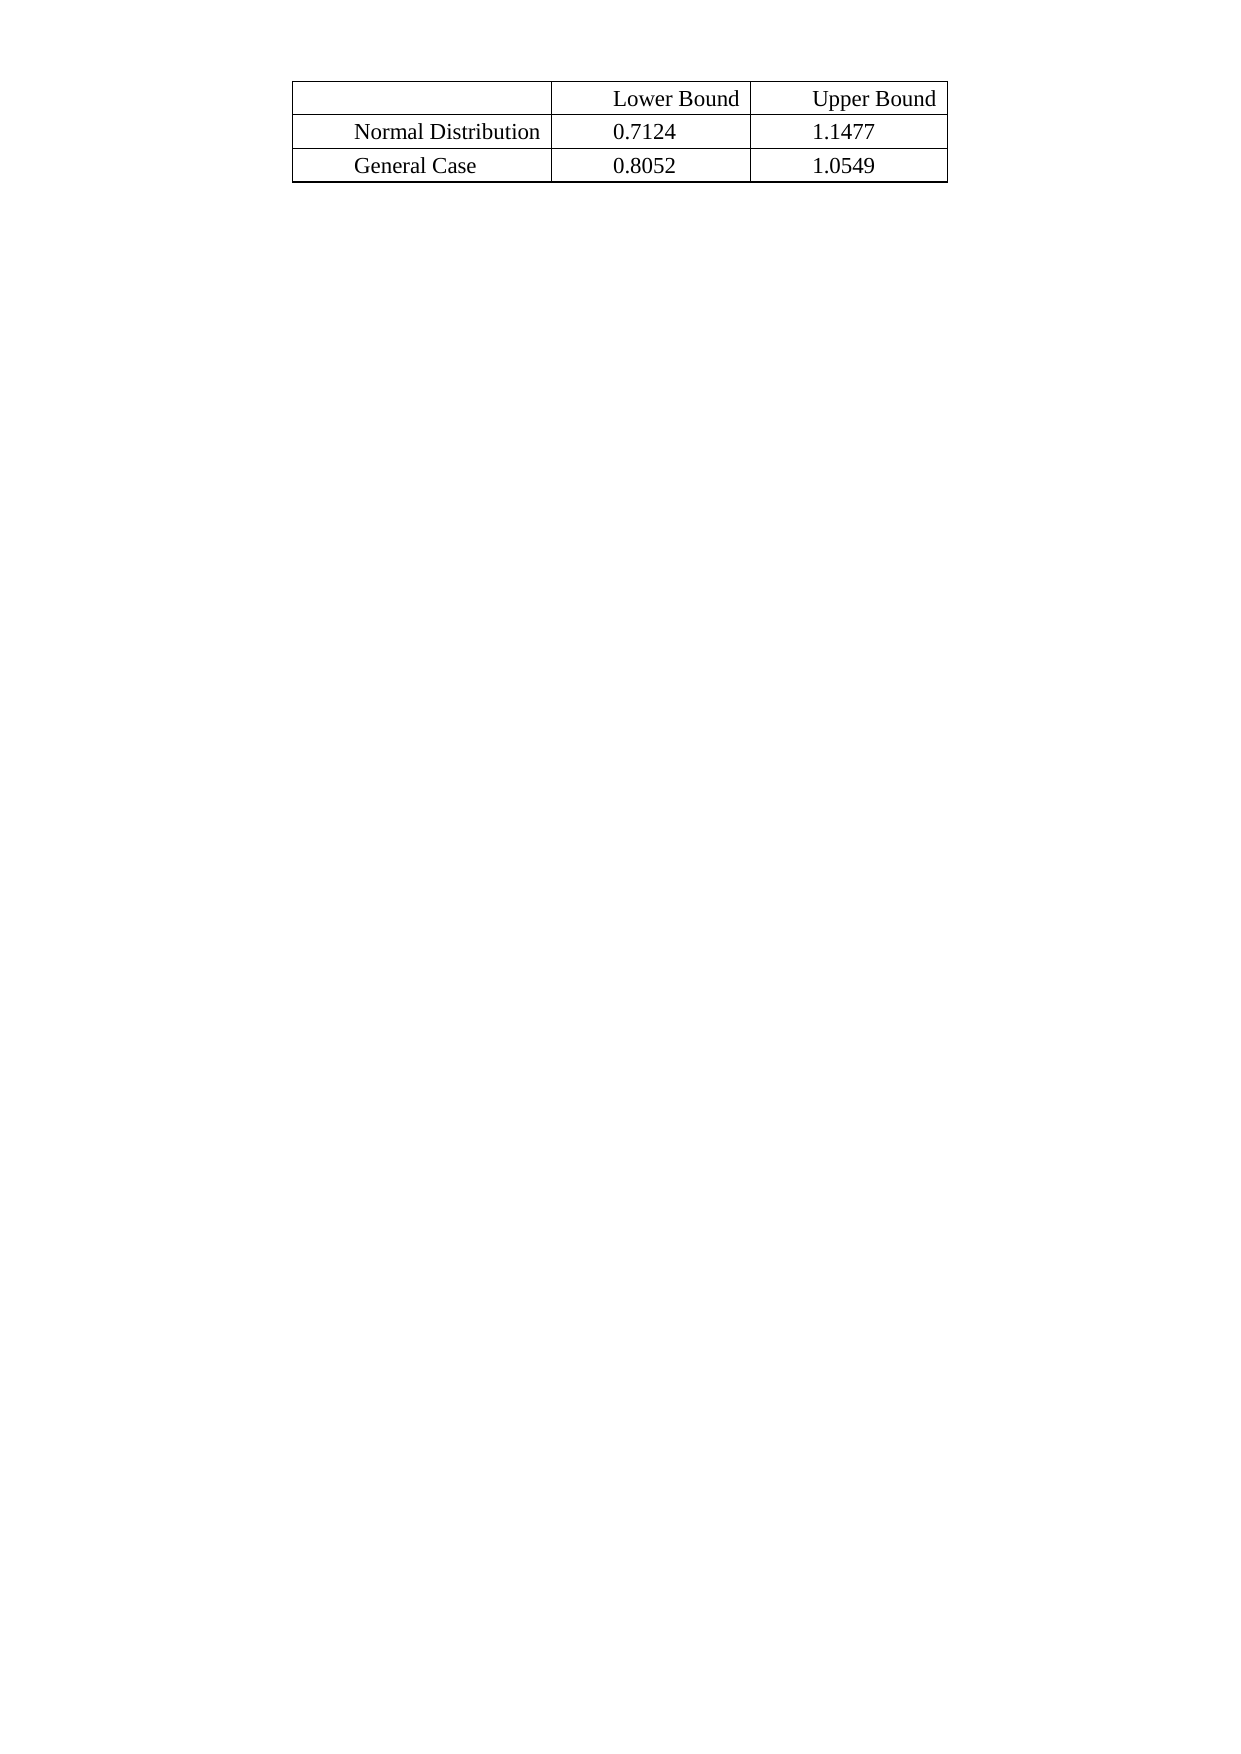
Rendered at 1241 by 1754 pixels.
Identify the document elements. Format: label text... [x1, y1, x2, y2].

table_cell 1.1477 [751, 115, 947, 148]
table_cell 1.0549 [751, 149, 947, 181]
table_header Lower Bound [552, 82, 750, 114]
table_cell 0.7124 [552, 115, 750, 148]
table_cell General Case [293, 149, 551, 181]
table_header Upper Bound [751, 82, 947, 114]
table_cell Normal Distribution [293, 115, 551, 148]
table_cell 0.8052 [552, 149, 750, 181]
table_header [293, 82, 551, 114]
